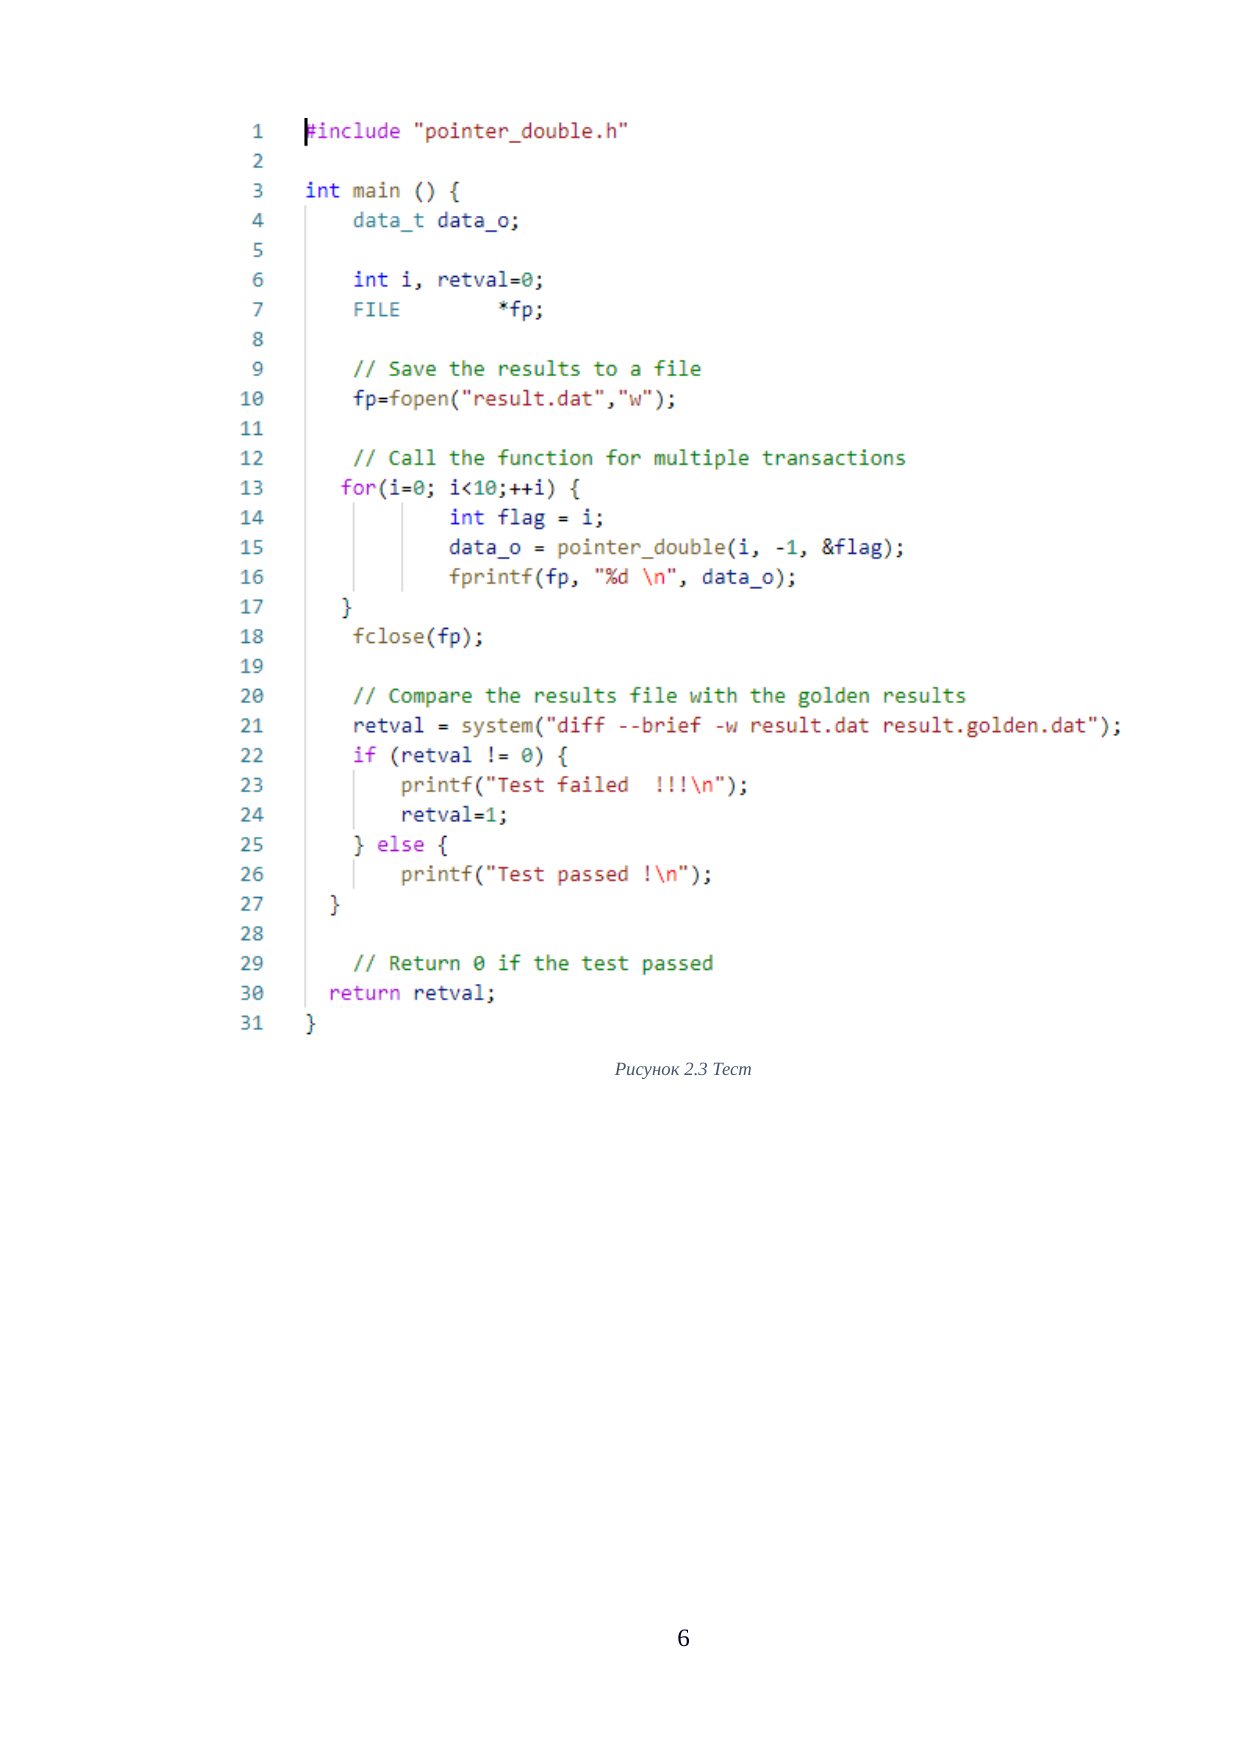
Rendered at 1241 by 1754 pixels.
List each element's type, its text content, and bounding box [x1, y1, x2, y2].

picture [214, 118, 1132, 1044]
